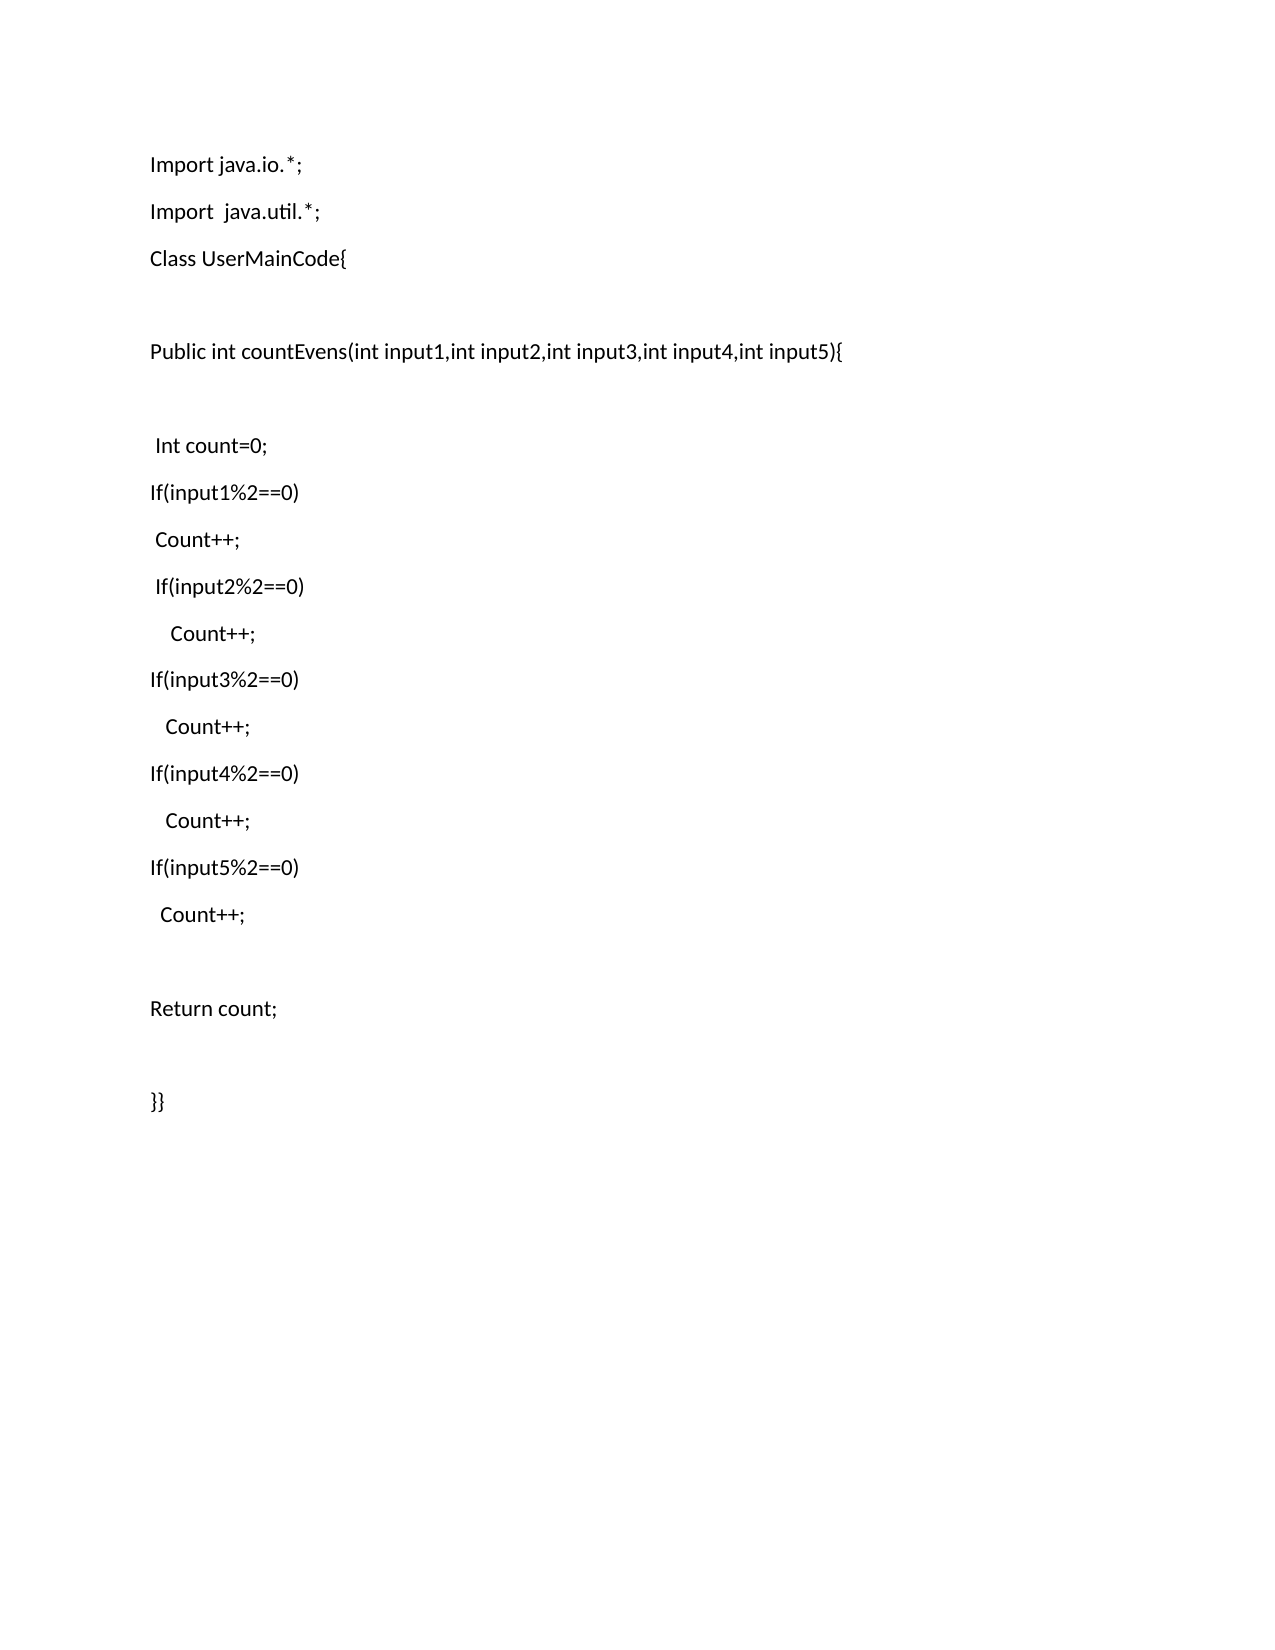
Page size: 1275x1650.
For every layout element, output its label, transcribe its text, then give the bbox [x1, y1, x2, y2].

text Return count; [150, 994, 1125, 1022]
text If(input5%2==0) [150, 853, 1125, 881]
text If(input2%2==0) [150, 572, 1125, 600]
text Public int countEvens(int input1,int input2,int input3,int input4,int input5){ [150, 337, 1125, 366]
text If(input4%2==0) [150, 759, 1125, 787]
text Count++; [150, 619, 1125, 647]
text Count++; [150, 900, 1125, 928]
text }} [150, 1087, 1125, 1116]
text Count++; [150, 525, 1125, 553]
text Import java.io.*; [150, 150, 1125, 178]
text Count++; [150, 806, 1125, 834]
text Count++; [150, 712, 1125, 741]
text If(input1%2==0) [150, 478, 1125, 506]
text If(input3%2==0) [150, 666, 1125, 694]
text Import java.util.*; [150, 197, 1125, 225]
text Class UserMainCode{ [150, 244, 1125, 272]
text Int count=0; [150, 431, 1125, 459]
